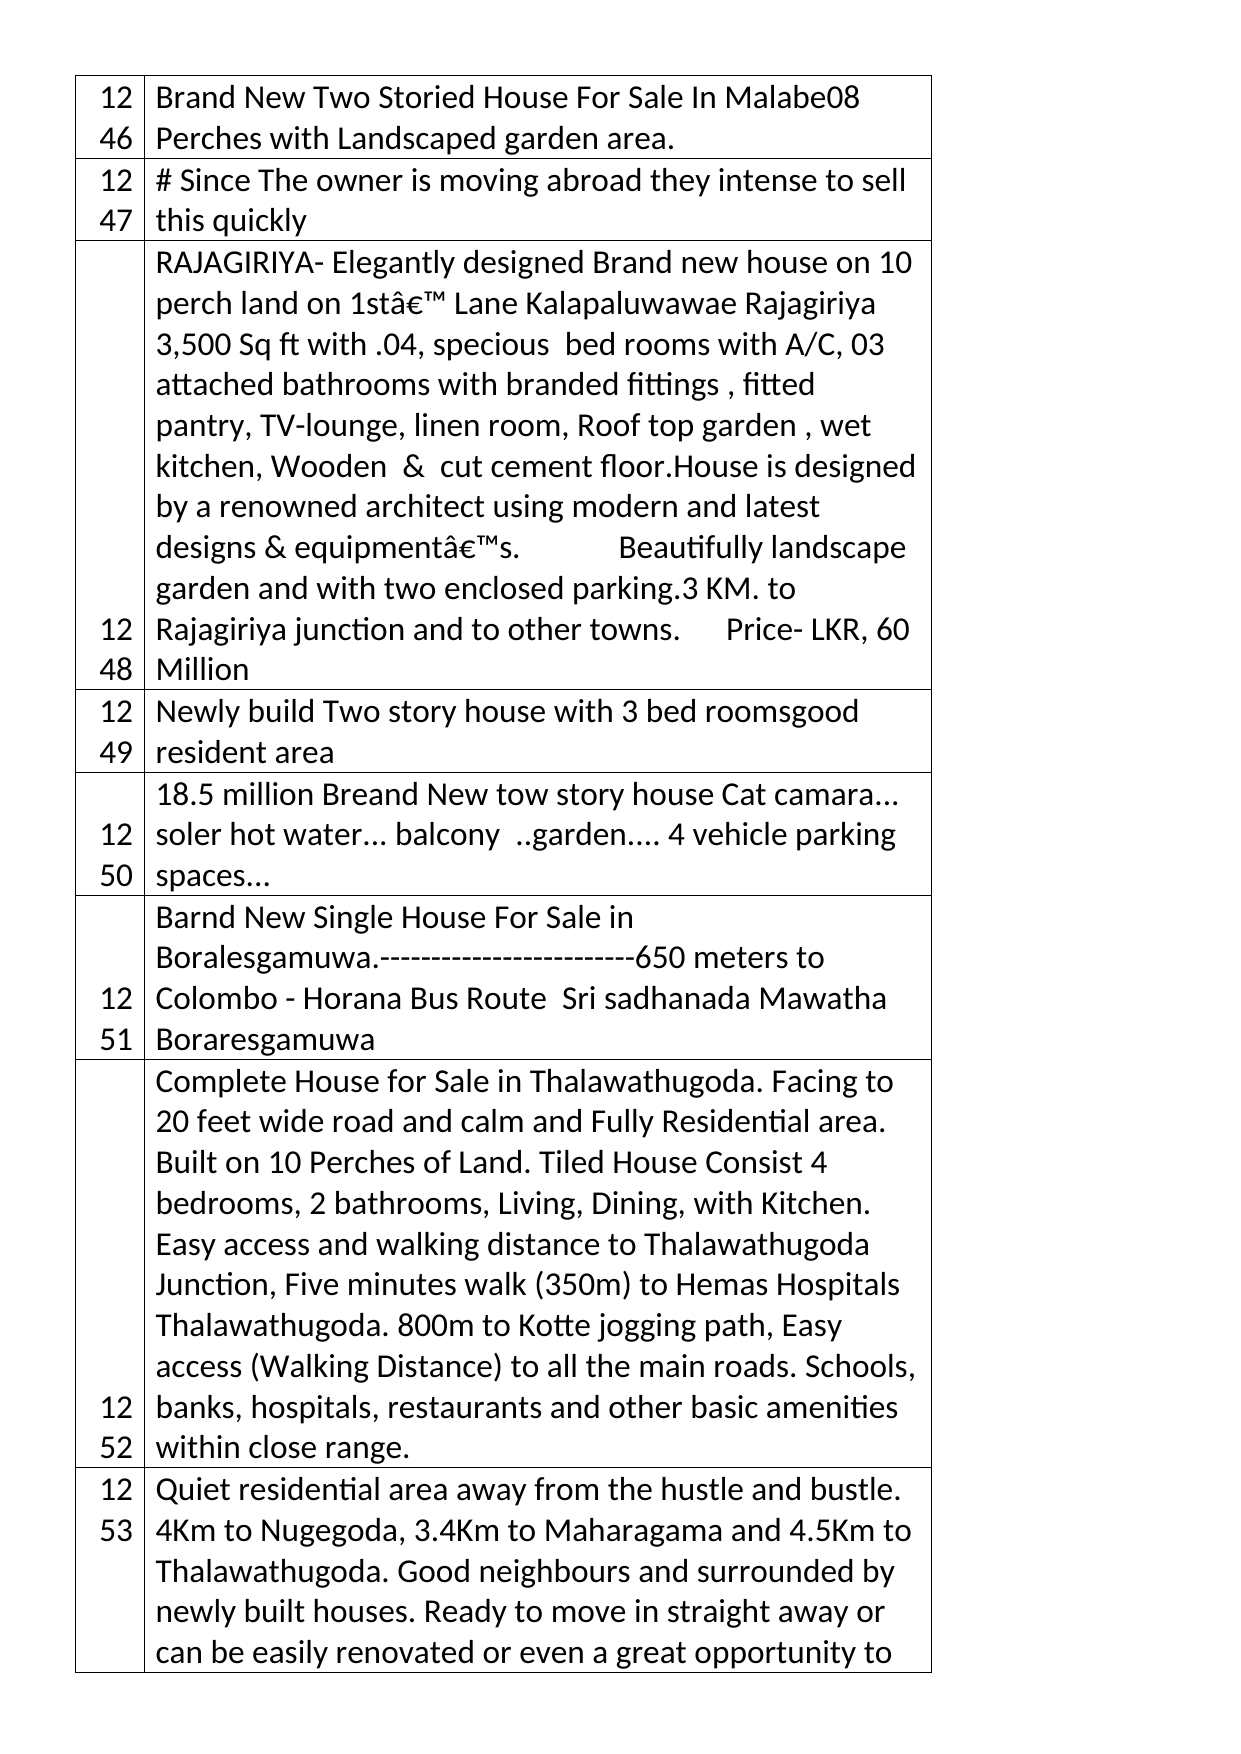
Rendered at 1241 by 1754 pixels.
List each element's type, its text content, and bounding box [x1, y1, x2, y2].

table_cell 1251 [76, 896, 144, 1059]
table_cell # Since The owner is moving abroad they intense to sell this quickly [145, 159, 931, 240]
table_cell Complete House for Sale in Thalawathugoda. Facing to 20 feet wide road and calm and Fully Residential area. Built on 10 Perches of Land. Tiled House Consist 4 bedrooms, 2 bathrooms, Living, Dining, with Kitchen. Easy access and walking distance to Thalawathugoda Junction, Five minutes walk (350m) to Hemas Hospitals Thalawathugoda. 800m to Kotte jogging path, Easy access (Walking Distance) to all the main roads. Schools, banks, hospitals, restaurants and other basic amenities within close range. [145, 1060, 931, 1467]
table_cell 1249 [76, 690, 144, 772]
table_cell Brand New Two Storied House For Sale In Malabe08 Perches with Landscaped garden area. [145, 76, 931, 157]
table_cell Barnd New Single House For Sale in Boralesgamuwa.-------------------------650 meters to Colombo - Horana Bus Route Sri sadhanada Mawatha Boraresgamuwa [145, 896, 931, 1059]
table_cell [145, 1468, 931, 1672]
table_cell 1253 [76, 1468, 144, 1672]
table_cell 1250 [76, 773, 144, 895]
table_cell 18.5 million Breand New tow story house Cat camara... soler hot water... balcony ..garden.... 4 vehicle parking spaces... [145, 773, 931, 895]
table_cell 1248 [76, 241, 144, 689]
table_cell Newly build Two story house with 3 bed roomsgood resident area [145, 690, 931, 772]
table_cell RAJAGIRIYA- Elegantly designed Brand new house on 10 perch land on 1stâ€™ Lane Kalapaluwawae Rajagiriya 3,500 Sq ft with .04, specious bed rooms with A/C, 03 attached bathrooms with branded fittings , fitted pantry, TV-lounge, linen room, Roof top garden , wet kitchen, Wooden & cut cement floor.House is designed by a renowned architect using modern and latest designs & equipmentâ€™s. Beautifully landscape garden and with two enclosed parking.3 KM. to Rajagiriya junction and to other towns. Price- LKR, 60 Million [145, 241, 931, 689]
table_cell 1252 [76, 1060, 144, 1467]
table_cell 1247 [76, 159, 144, 240]
table_cell 1246 [76, 76, 144, 157]
